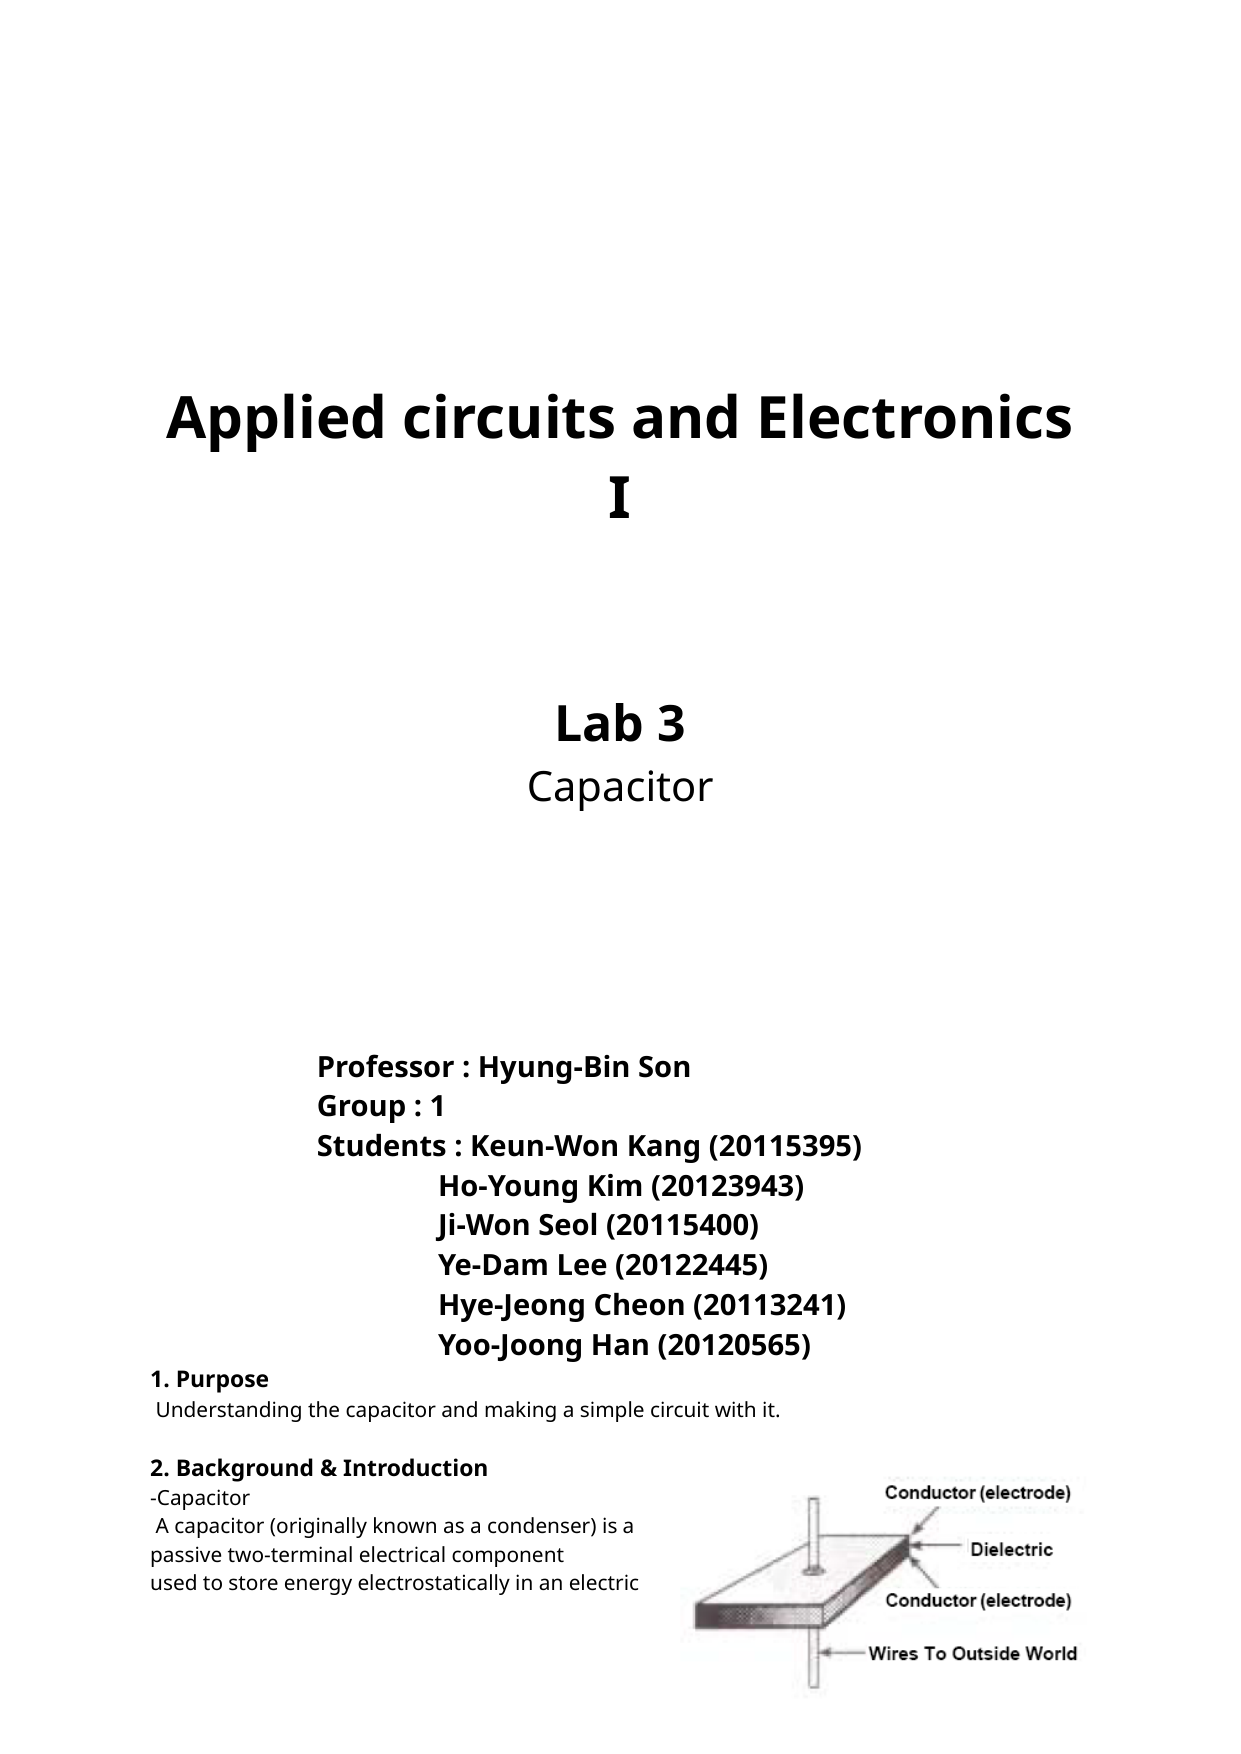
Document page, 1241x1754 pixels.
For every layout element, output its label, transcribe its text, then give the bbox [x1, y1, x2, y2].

text Capacitor [150, 757, 1090, 813]
text Lab 3 [150, 688, 1090, 757]
text Ye-Dam Lee (20122445) [150, 1244, 1090, 1284]
text Ji-Won Seol (20115400) [150, 1205, 1090, 1244]
text Group : 1 [150, 1086, 1090, 1125]
text Yoo-Joong Han (20120565) [150, 1324, 1090, 1363]
picture [678, 1447, 1173, 1716]
text 2. Background & Introduction [150, 1452, 678, 1483]
text Hye-Jeong Cheon (20113241) [150, 1284, 1090, 1324]
text -Capacitor [150, 1483, 678, 1511]
text Students : Keun-Won Kang (20115395) [150, 1125, 1090, 1165]
text A capacitor (originally known as a condenser) is a passive two-terminal electrical component [150, 1511, 678, 1568]
text Professor : Hyung-Bin Son [150, 1046, 1090, 1086]
text Ho-Young Kim (20123943) [150, 1165, 1090, 1205]
text 1. Purpose [150, 1363, 1090, 1395]
text Understanding the capacitor and making a simple circuit with it. [150, 1395, 1090, 1423]
text Applied circuits and Electronics I [150, 376, 1090, 535]
